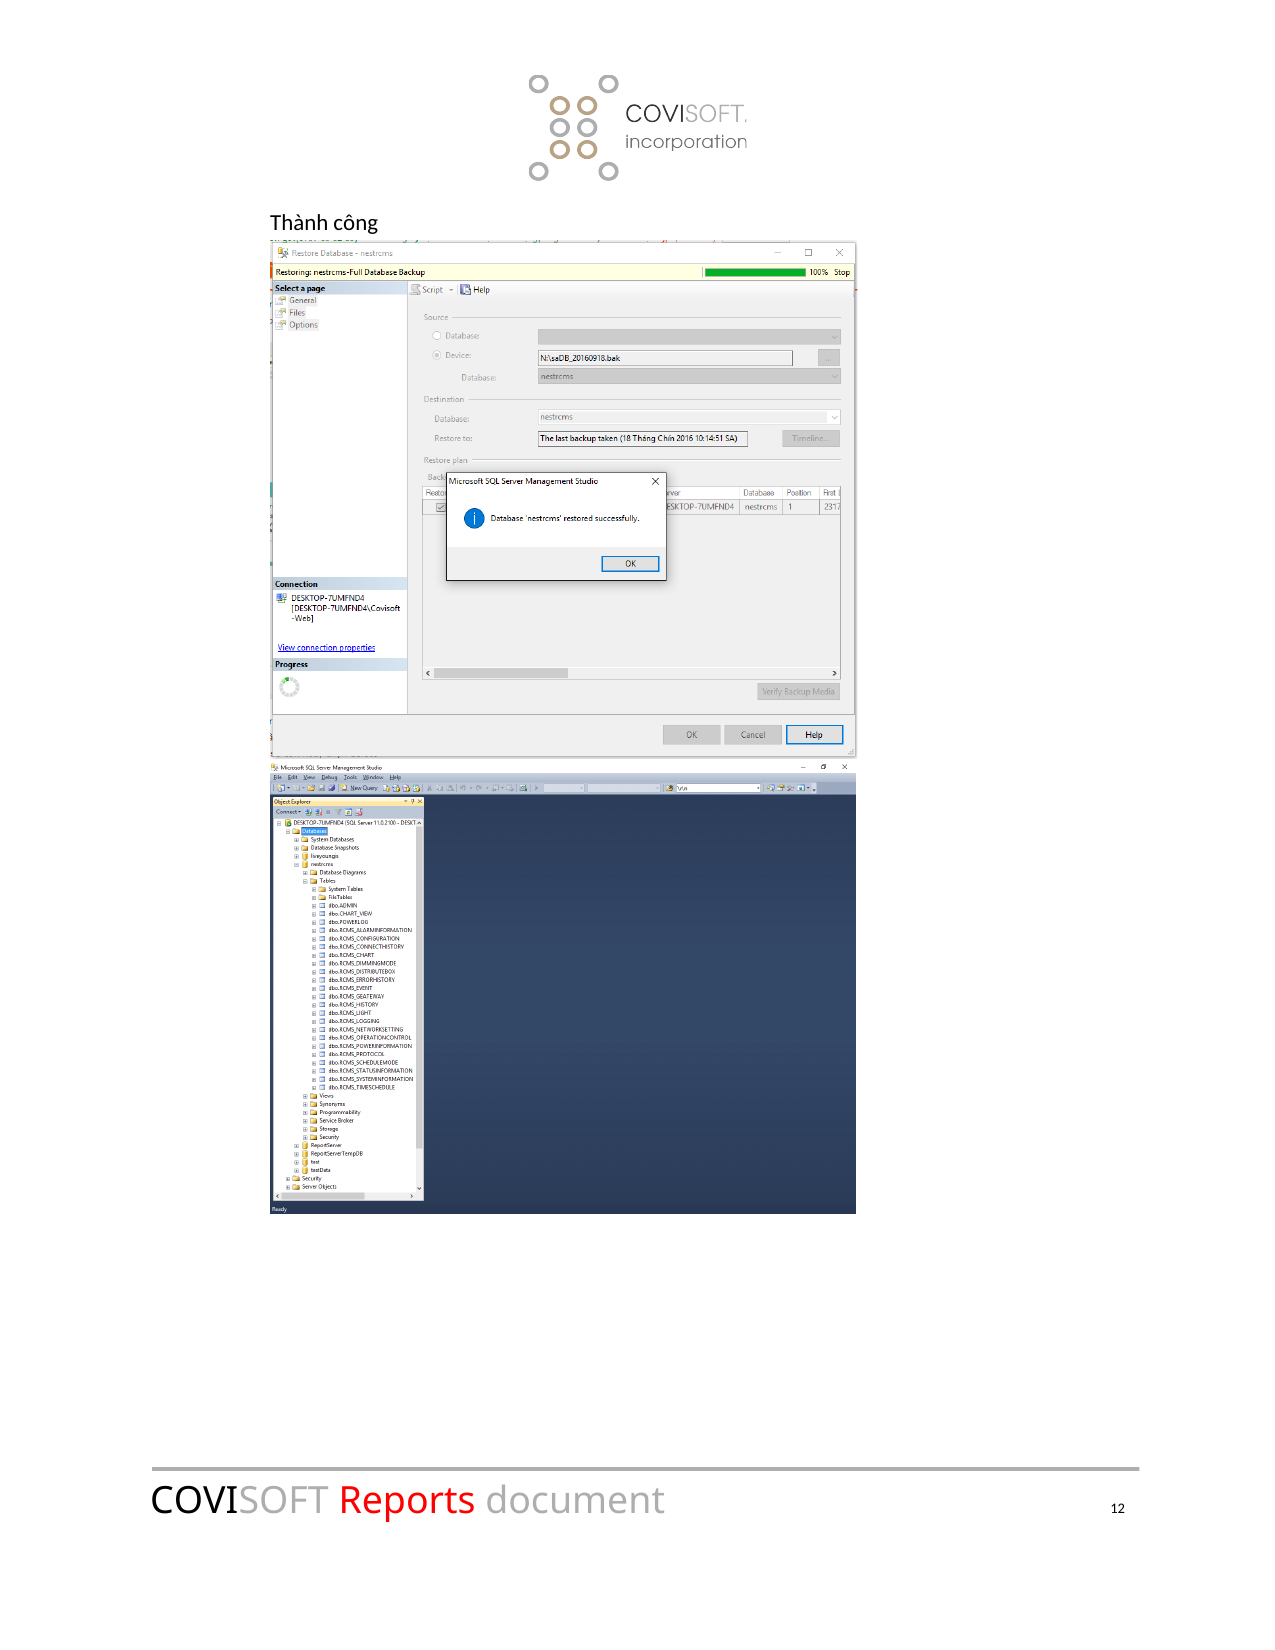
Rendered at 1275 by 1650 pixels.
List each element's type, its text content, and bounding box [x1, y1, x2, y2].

picture [270, 240, 858, 759]
list Thành công [270, 208, 1125, 236]
picture [528, 75, 747, 181]
picture [270, 762, 856, 1214]
